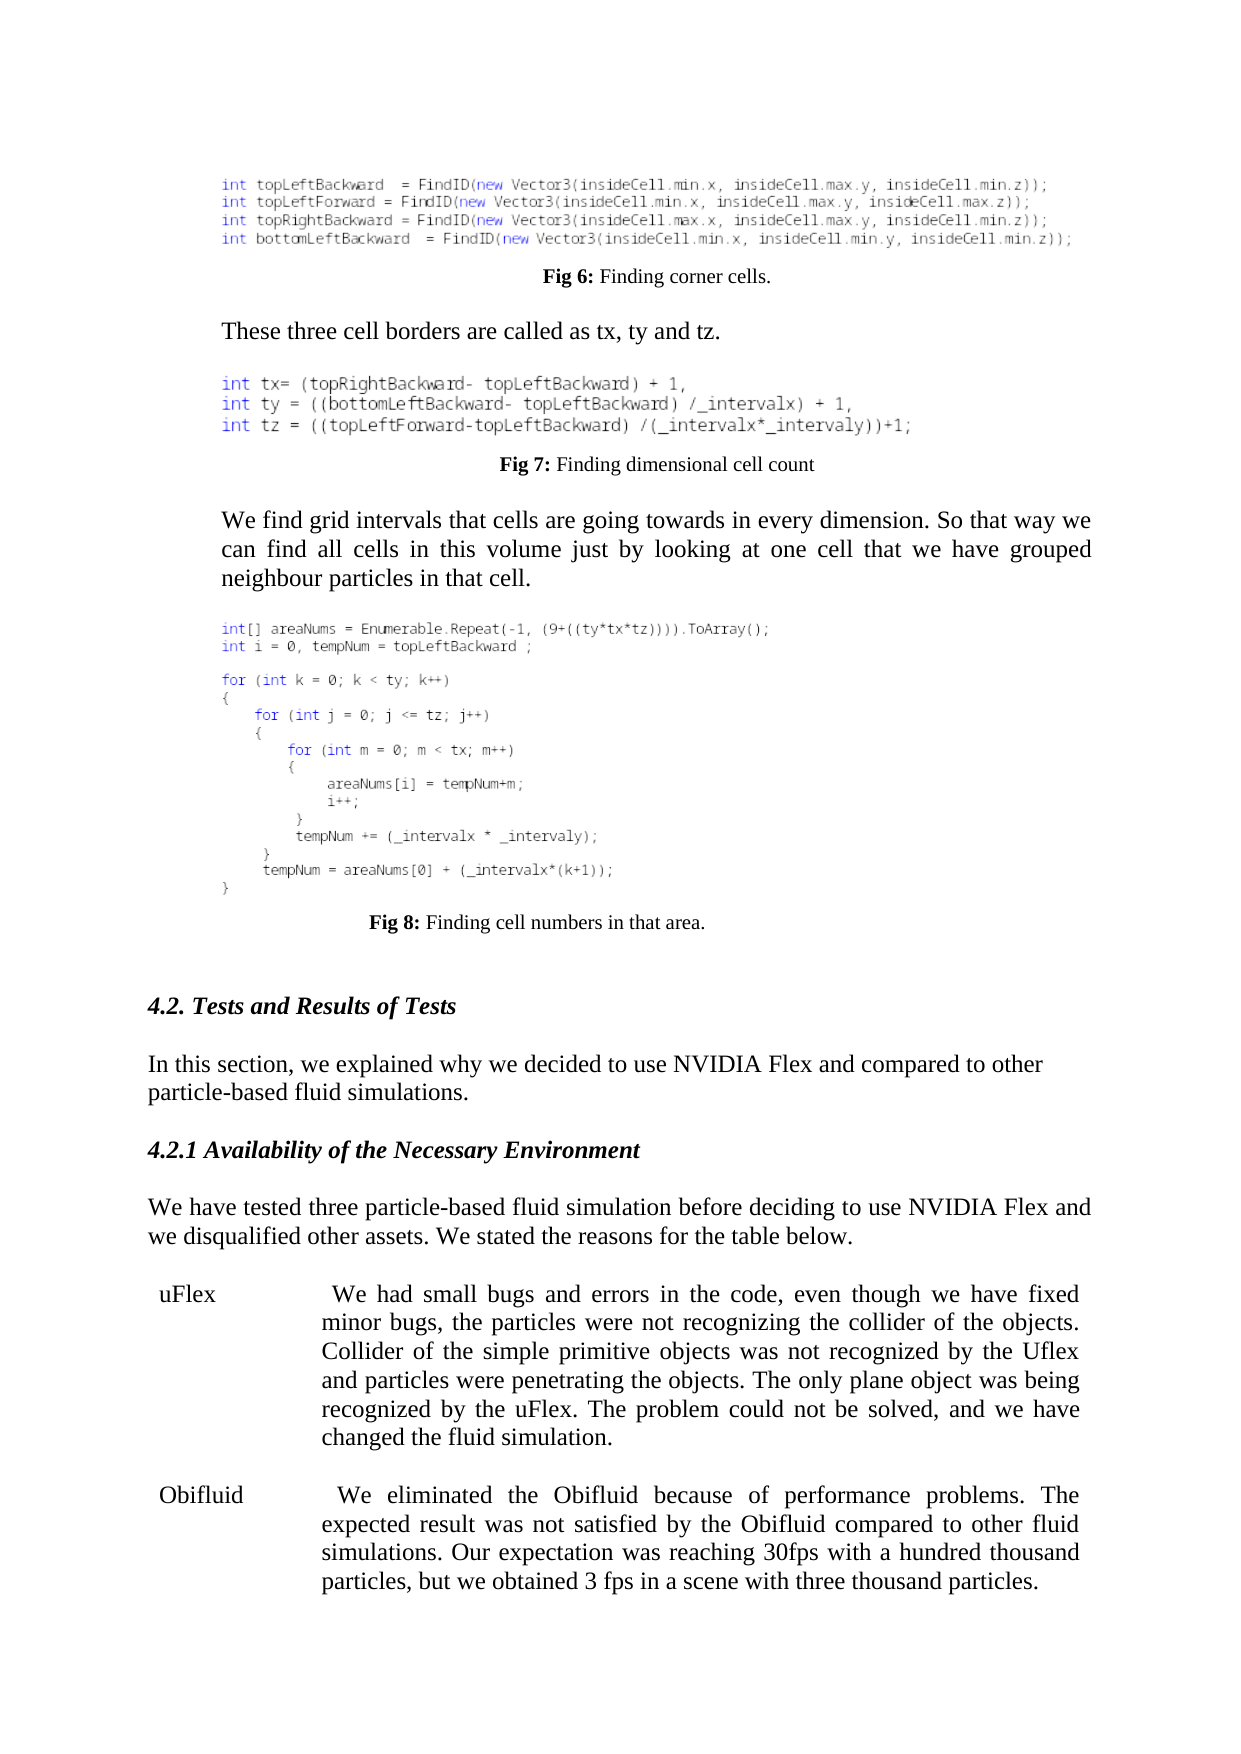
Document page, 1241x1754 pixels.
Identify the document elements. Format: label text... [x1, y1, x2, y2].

text We have tested three particle-based fluid simulation before deciding to use NVIDIA Flex and we disqualified other assets. We stated the reasons for the table below. [148, 1192, 1093, 1250]
text 4.2.1 Availability of the Necessary Environment [148, 1135, 1093, 1164]
text We find grid intervals that cells are going towards in every dimension. So that way we can find all cells in this volume just by looking at one cell that we have grouped neighbour particles in that cell. [221, 505, 1093, 591]
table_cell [310, 1480, 1092, 1595]
text Fig 6: Finding corner cells. [221, 263, 1093, 288]
table_header We had small bugs and errors in the code, even though we have fixed minor bugs, the particles were not recognizing the collider of the objects. Collider of the simple primitive objects was not recognized by the Uflex and particles were penetrating the objects. The only plane object was being recognized by the uFlex. The problem could not be solved, and we have changed the fluid simulation. [310, 1279, 1092, 1480]
text These three cell borders are called as tx, ty and tz. [221, 316, 1093, 345]
table_cell Obifluid [148, 1480, 310, 1595]
text In this section, we explained why we decided to use NVIDIA Flex and compared to other particle-based fluid simulations. [148, 1049, 1093, 1106]
text Fig 7: Finding dimensional cell count [221, 452, 1093, 476]
text Fig 8: Finding cell numbers in that area. [221, 910, 1093, 934]
table_header uFlex [148, 1279, 310, 1480]
subtitle 4.2. Tests and Results of Tests [148, 991, 1093, 1020]
